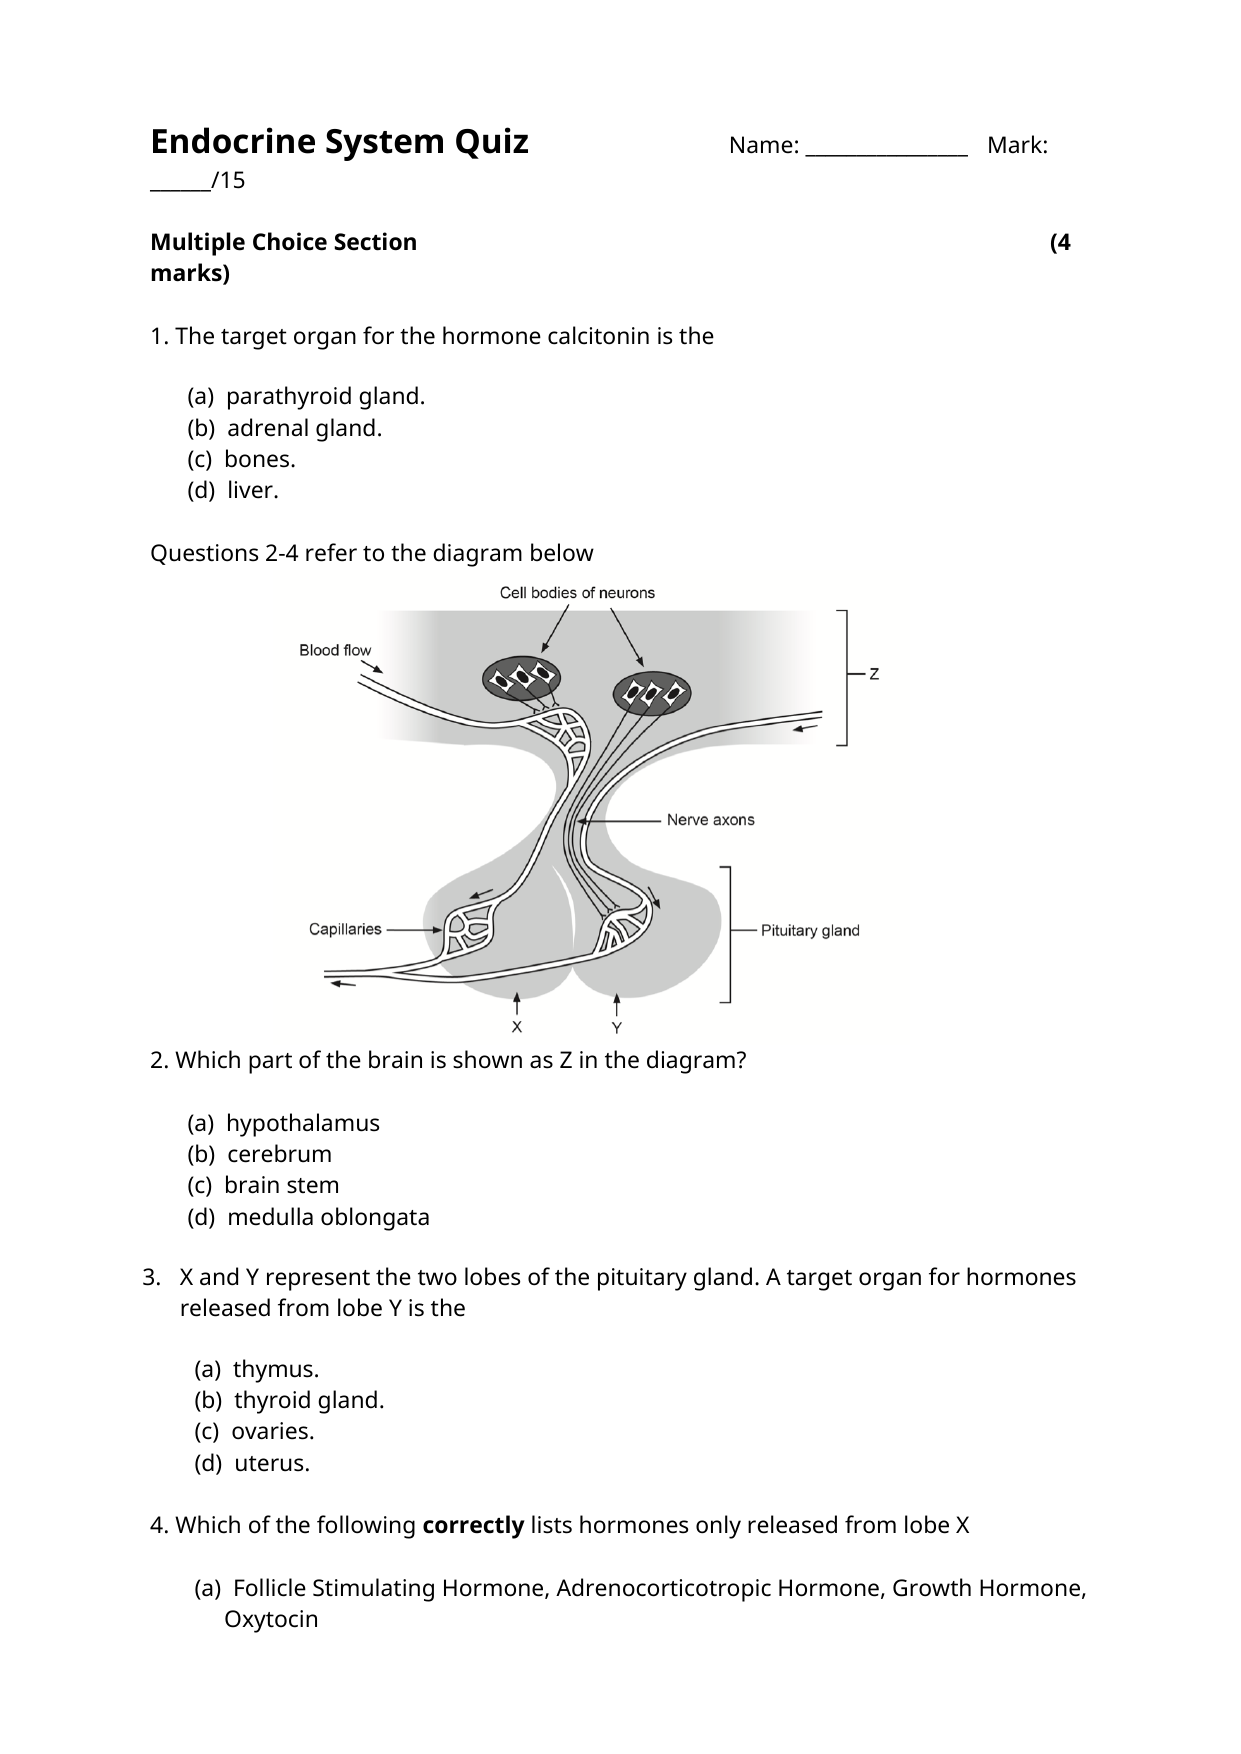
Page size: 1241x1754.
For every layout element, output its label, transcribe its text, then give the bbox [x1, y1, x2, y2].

text (b) thyroid gland. [194, 1384, 1090, 1415]
text (d) liver. [187, 474, 1090, 505]
text Multiple Choice Section (4 marks) [150, 226, 1090, 288]
text (a) thymus. [194, 1353, 1090, 1384]
text (c) brain stem [187, 1169, 1090, 1201]
text (b) cerebrum [187, 1138, 1090, 1169]
text (a) parathyroid gland. [187, 380, 1090, 411]
text (a) Follicle Stimulating Hormone, Adrenocorticotropic Hormone, Growth Hormone, Oxytocin [194, 1571, 1090, 1634]
text Endocrine System Quiz Name: ________________ Mark: ______/15 [150, 118, 1090, 195]
text 1. The target organ for the hormone calcitonin is the [150, 320, 1090, 351]
list X and Y represent the two lobes of the pituitary gland. A target organ for hormones released from lobe Y is the [142, 1261, 1090, 1323]
text (d) medulla oblongata [187, 1201, 1090, 1232]
text Questions 2-4 refer to the diagram below [150, 536, 1090, 568]
text (b) adrenal gland. [187, 411, 1090, 443]
text (d) uterus. [194, 1446, 1090, 1478]
picture [272, 570, 911, 1045]
text (c) ovaries. [194, 1415, 1090, 1446]
text (c) bones. [187, 443, 1090, 474]
text (a) hypothalamus [187, 1107, 1090, 1138]
text 4. Which of the following correctly lists hormones only released from lobe X [150, 1509, 1090, 1540]
